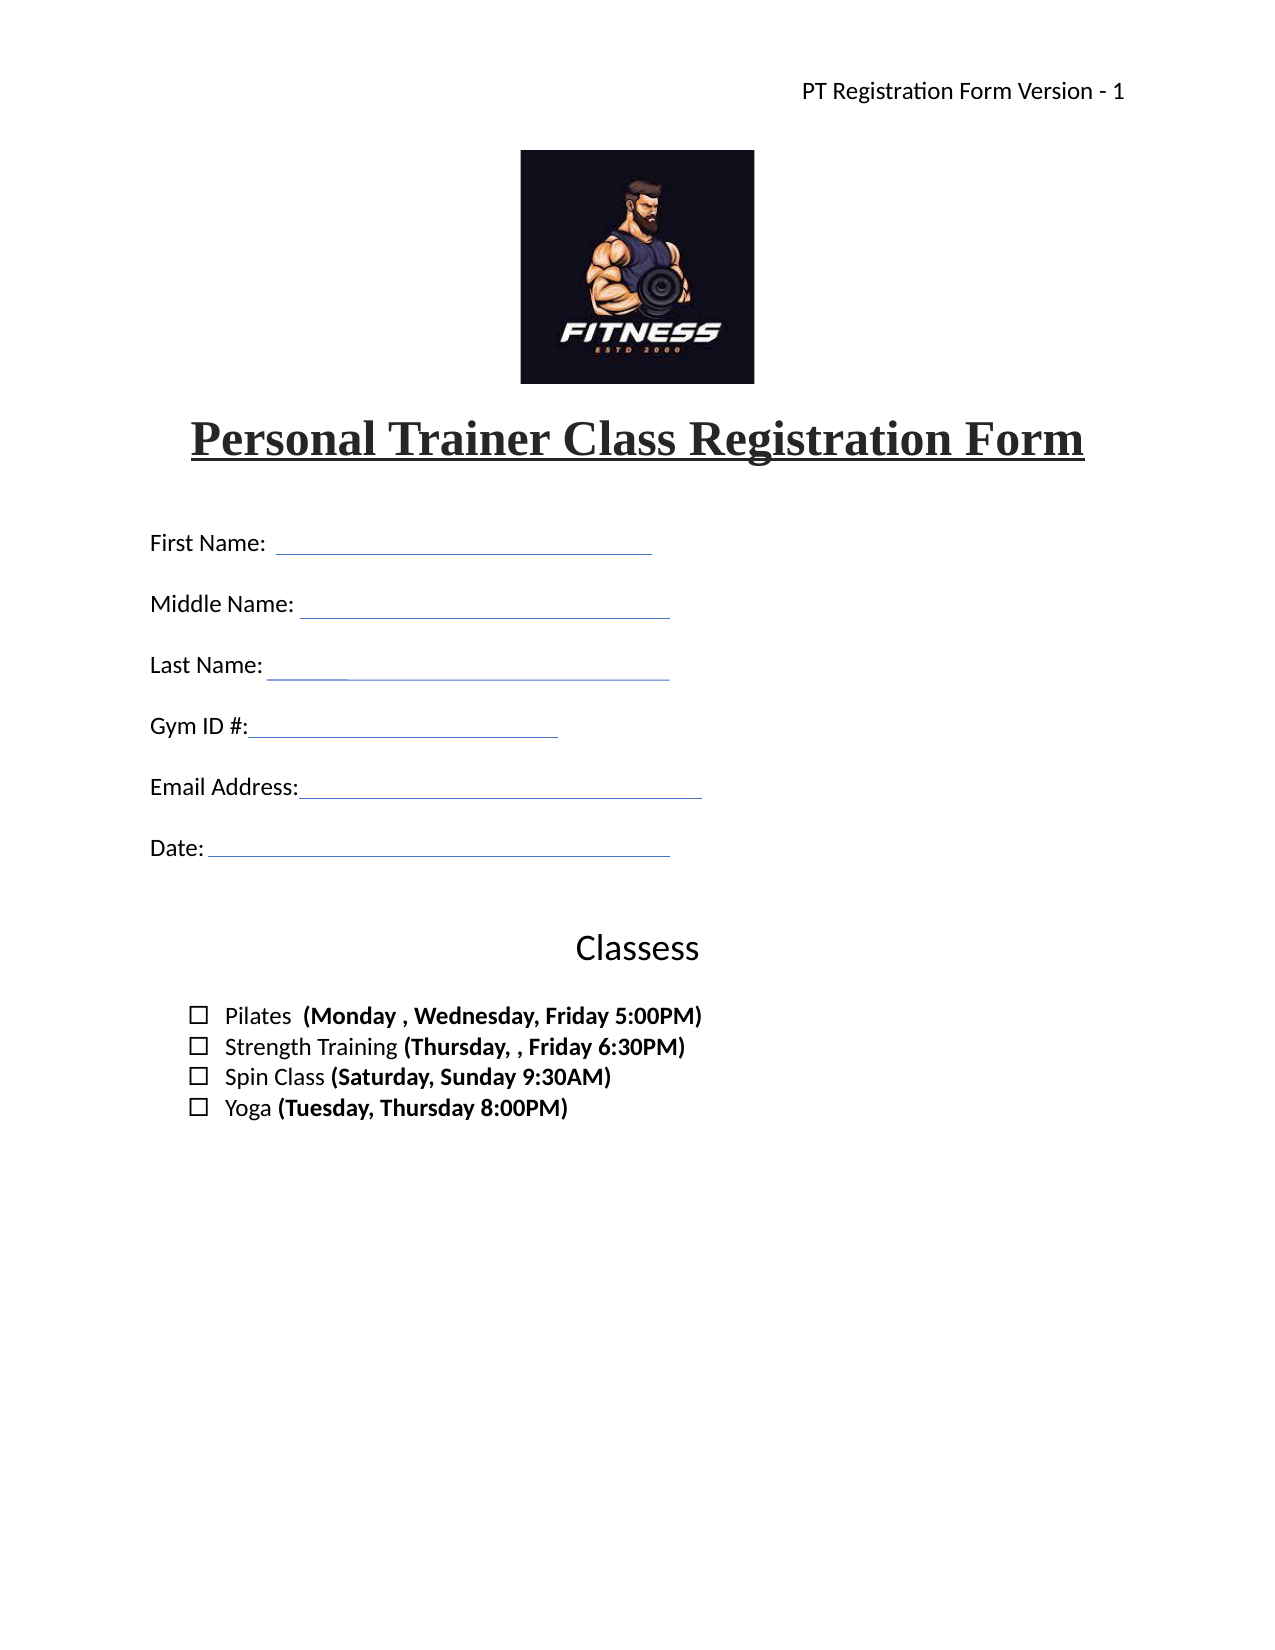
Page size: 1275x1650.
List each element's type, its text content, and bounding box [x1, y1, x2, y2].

subtitle Personal Trainer Class Registration Form [150, 409, 1125, 466]
picture [520, 150, 755, 384]
text Classess [150, 924, 1125, 970]
text Gym ID #: [150, 710, 1125, 741]
text Date: [150, 832, 1125, 863]
list Spin Class (Saturday, Sunday 9:30AM) [187, 1061, 1125, 1092]
list Yoga (Tuesday, Thursday 8:00PM) [187, 1092, 1125, 1122]
list Pilates (Monday , Wednesday, Friday 5:00PM) [187, 1000, 1125, 1031]
text First Name: [150, 527, 1125, 558]
text Middle Name: [150, 588, 1125, 619]
text Last Name: [150, 649, 1125, 680]
list Strength Training (Thursday, , Friday 6:30PM) [187, 1031, 1125, 1061]
text Email Address: [150, 771, 1125, 802]
